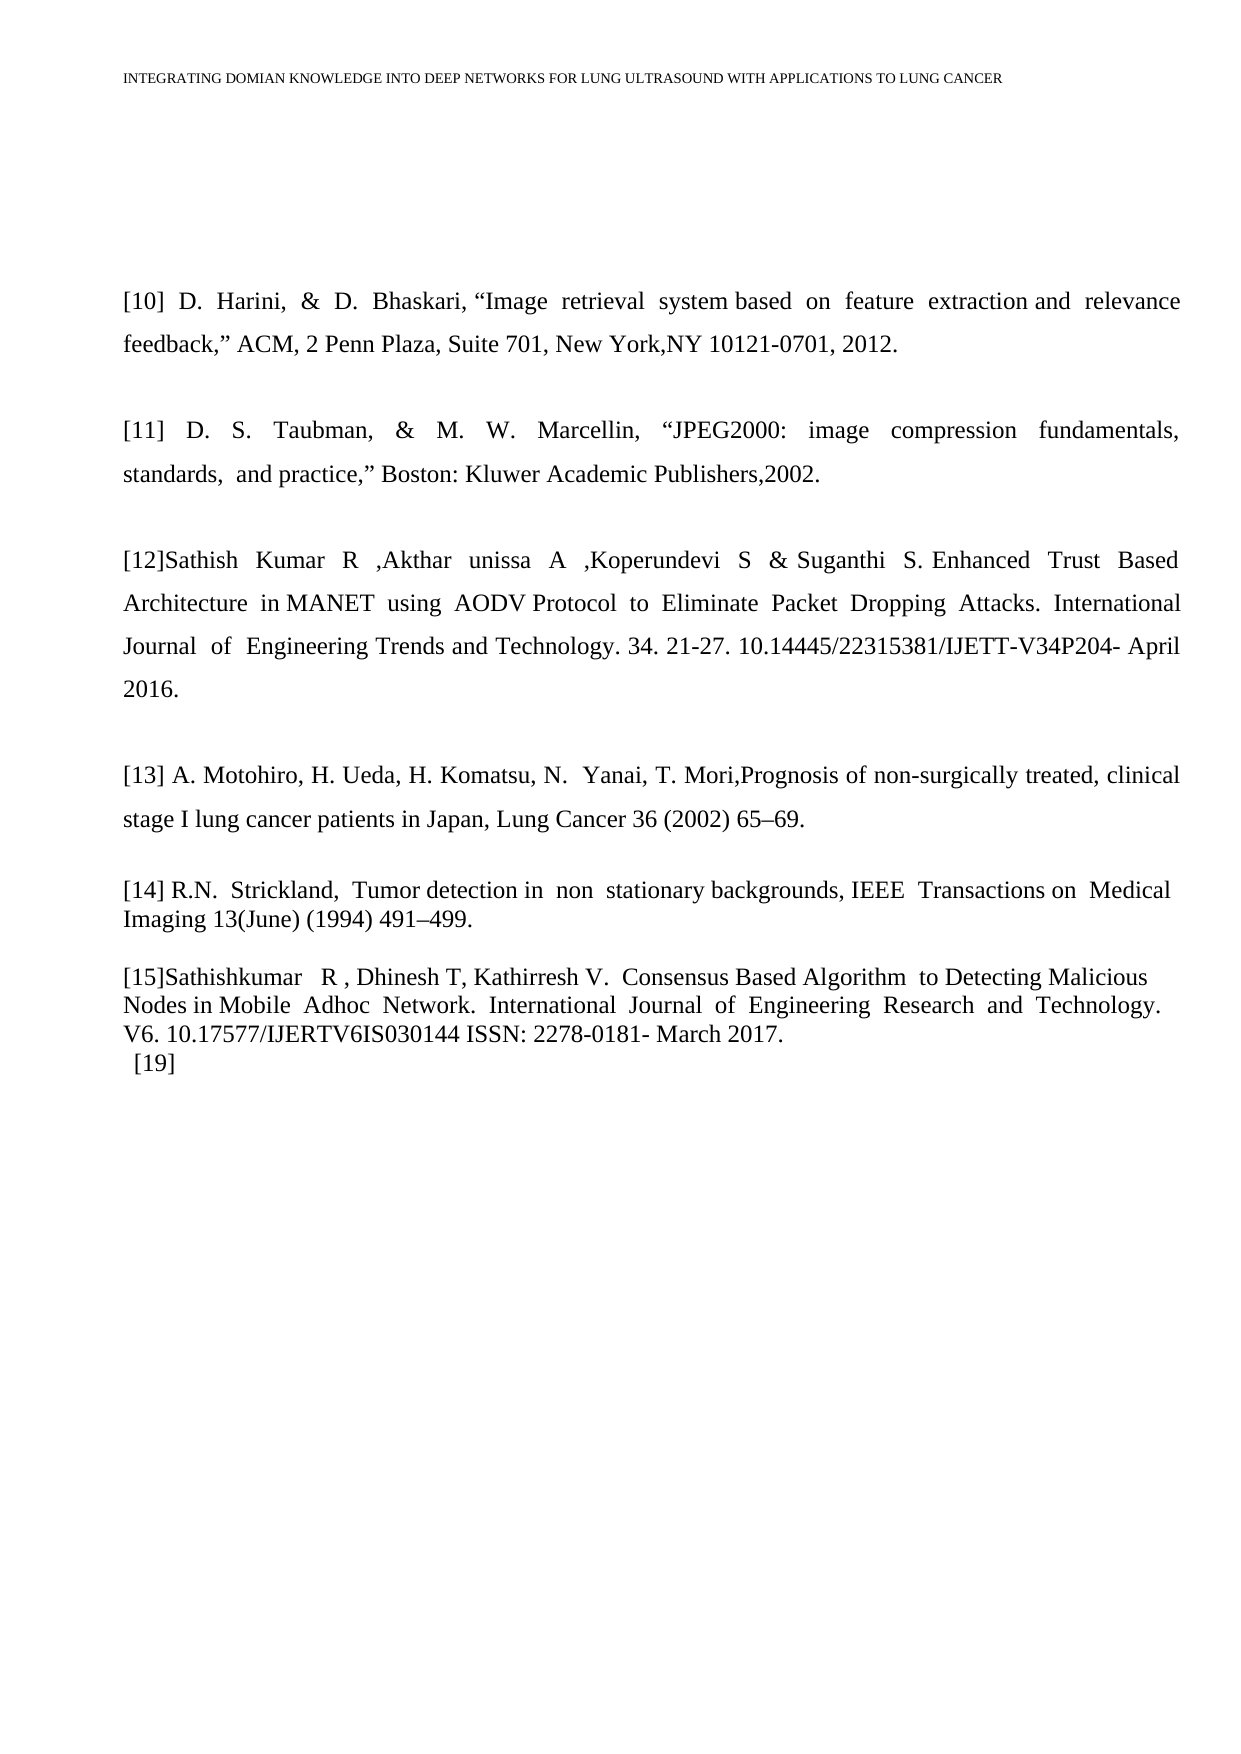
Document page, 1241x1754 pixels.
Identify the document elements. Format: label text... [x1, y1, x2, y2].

text [13] A. Motohiro, H. Ueda, H. Komatsu, N. Yanai, T. Mori,Prognosis of non-surgically treated, clinical stage I lung cancer patients in Japan, Lung Cancer 36 (2002) 65–69. [123, 761, 1182, 832]
text [11] D. S. Taubman, & M. W. Marcellin, “JPEG2000: image compression fundamentals, standards, and practice,” Boston: Kluwer Academic Publishers,2002. [123, 416, 1182, 487]
text [12]Sathish Kumar R ,Akthar unissa A ,Koperundevi S & Suganthi S. Enhanced Trust Based Architecture in MANET using AODV Protocol to Eliminate Packet Dropping Attacks. International Journal of Engineering Trends and Technology. 34. 21-27. 10.14445/22315381/IJETT-V34P204- April 2016. [123, 545, 1182, 703]
text [14] R.N. Strickland, Tumor detection in non stationary backgrounds, IEEE Transactions on Medical Imaging 13(June) (1994) 491–499. [123, 876, 1182, 933]
text [15]Sathishkumar R , Dhinesh T, Kathirresh V. Consensus Based Algorithm to Detecting Malicious Nodes in Mobile Adhoc Network. International Journal of Engineering Research and Technology. V6. 10.17577/IJERTV6IS030144 ISSN: 2278-0181- March 2017. [123, 962, 1182, 1048]
text [10] D. Harini, & D. Bhaskari, “Image retrieval system based on feature extraction and relevance feedback,” ACM, 2 Penn Plaza, Suite 701, New York,NY 10121-0701, 2012. [123, 286, 1182, 358]
